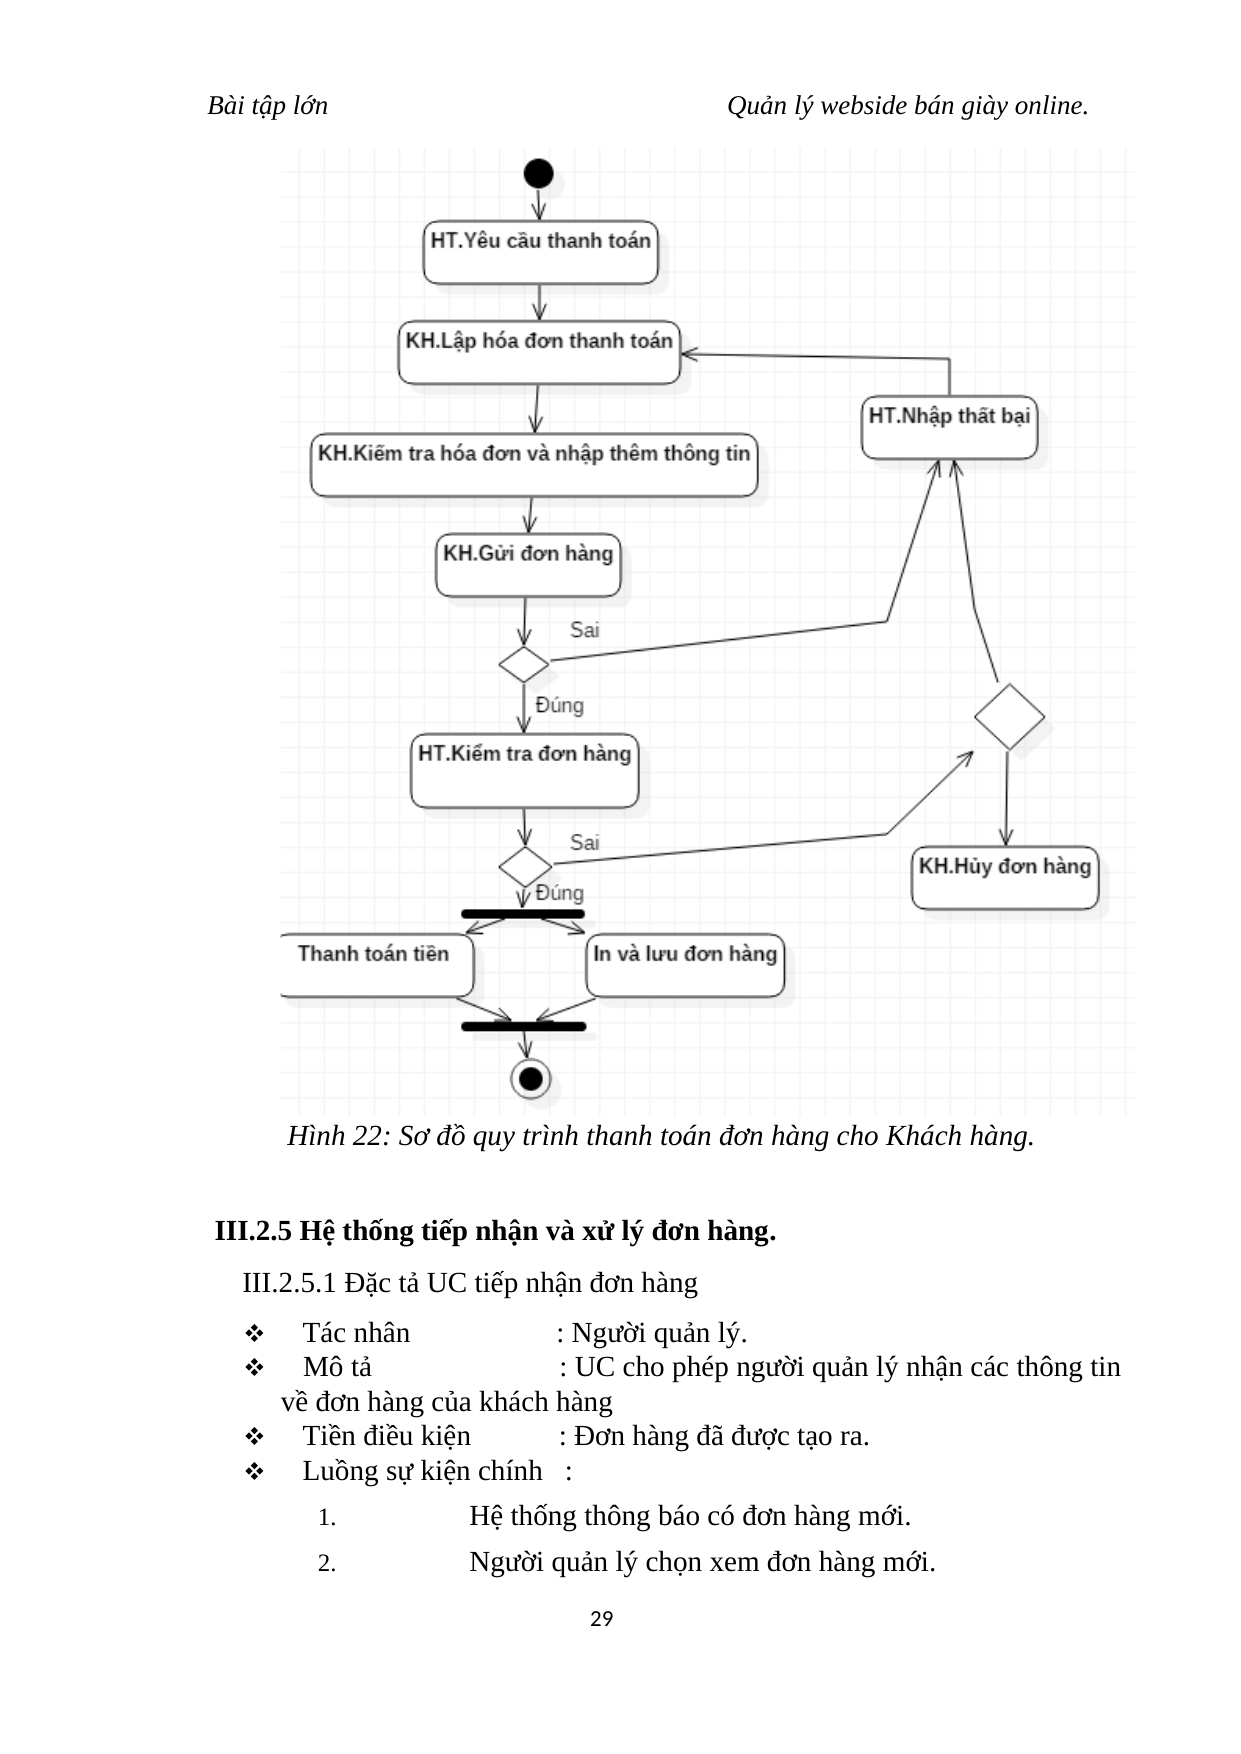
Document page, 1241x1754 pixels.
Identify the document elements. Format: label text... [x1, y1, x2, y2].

list Mô tả : UC cho phép người quản lý nhận các thông tin về đơn hàng của khách hàng [243, 1349, 1122, 1417]
picture [280, 148, 1136, 1116]
list Tác nhân : Người quản lý. [243, 1315, 1122, 1348]
text III.2.5.1 Đặc tả UC tiếp nhận đơn hàng [206, 1266, 1123, 1299]
text III.2.5 Hệ thống tiếp nhận và xử lý đơn hàng. [207, 1213, 1123, 1246]
list Người quản lý chọn xem đơn hàng mới. [318, 1544, 1122, 1578]
list Hình 22: Sơ đồ quy trình thanh toán đơn hàng cho Khách hàng. [281, 1118, 1123, 1152]
list Tiền điều kiện : Đơn hàng đã được tạo ra. [243, 1418, 1122, 1452]
list Luồng sự kiện chính : [243, 1453, 1122, 1486]
list Hệ thống thông báo có đơn hàng mới. [318, 1498, 1122, 1532]
